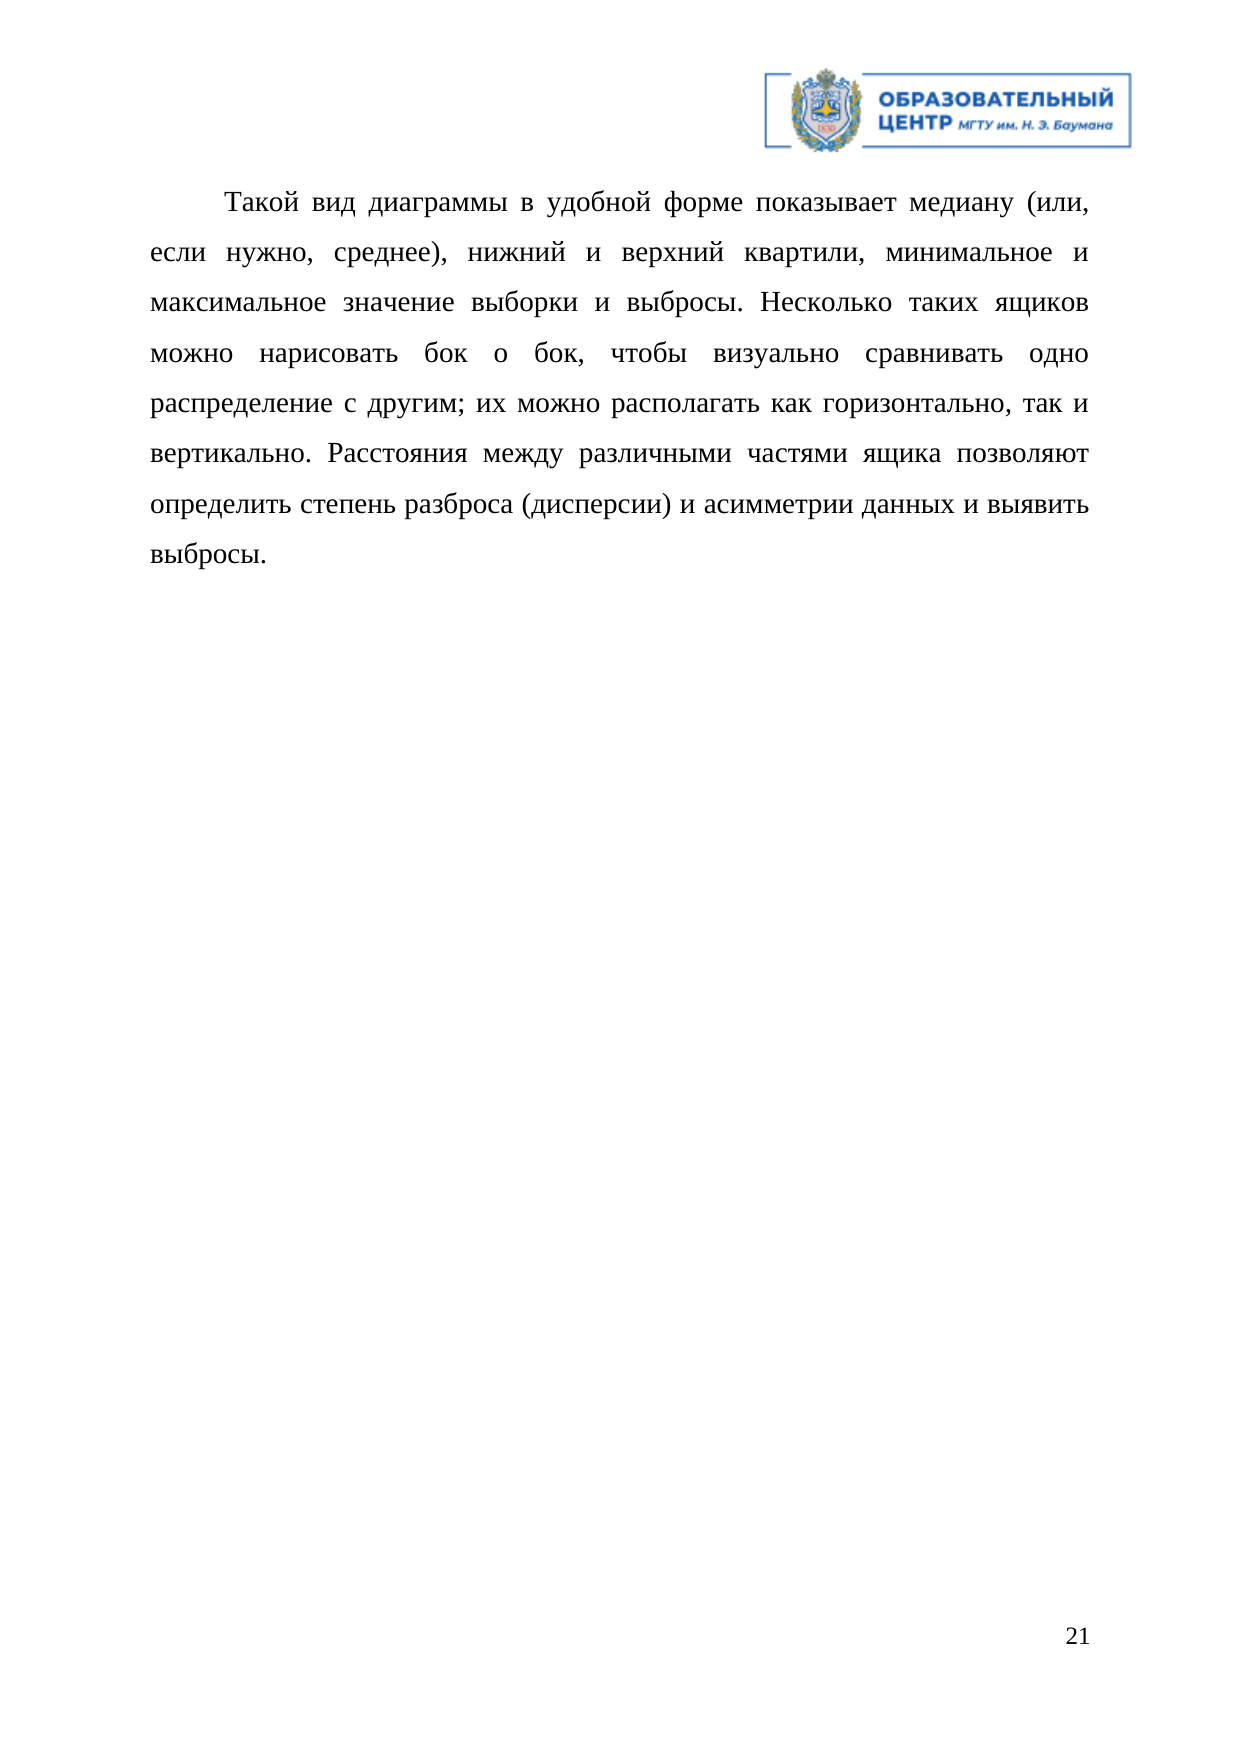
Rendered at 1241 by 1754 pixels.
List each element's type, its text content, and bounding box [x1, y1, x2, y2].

picture [734, 45, 1182, 168]
text Такой вид диаграммы в удобной форме показывает медиану (или, если нужно, среднее), нижний и верхний квартили, минимальное и максимальное значение выборки и выбросы. Несколько таких ящиков можно нарисовать бок о бок, чтобы визуально сравнивать одно распределение с другим; их можно располагать как горизонтально, так и вертикально. Расстояния между различными частями ящика позволяют определить степень разброса (дисперсии) и асимметрии данных и выявить выбросы. [150, 150, 1090, 570]
